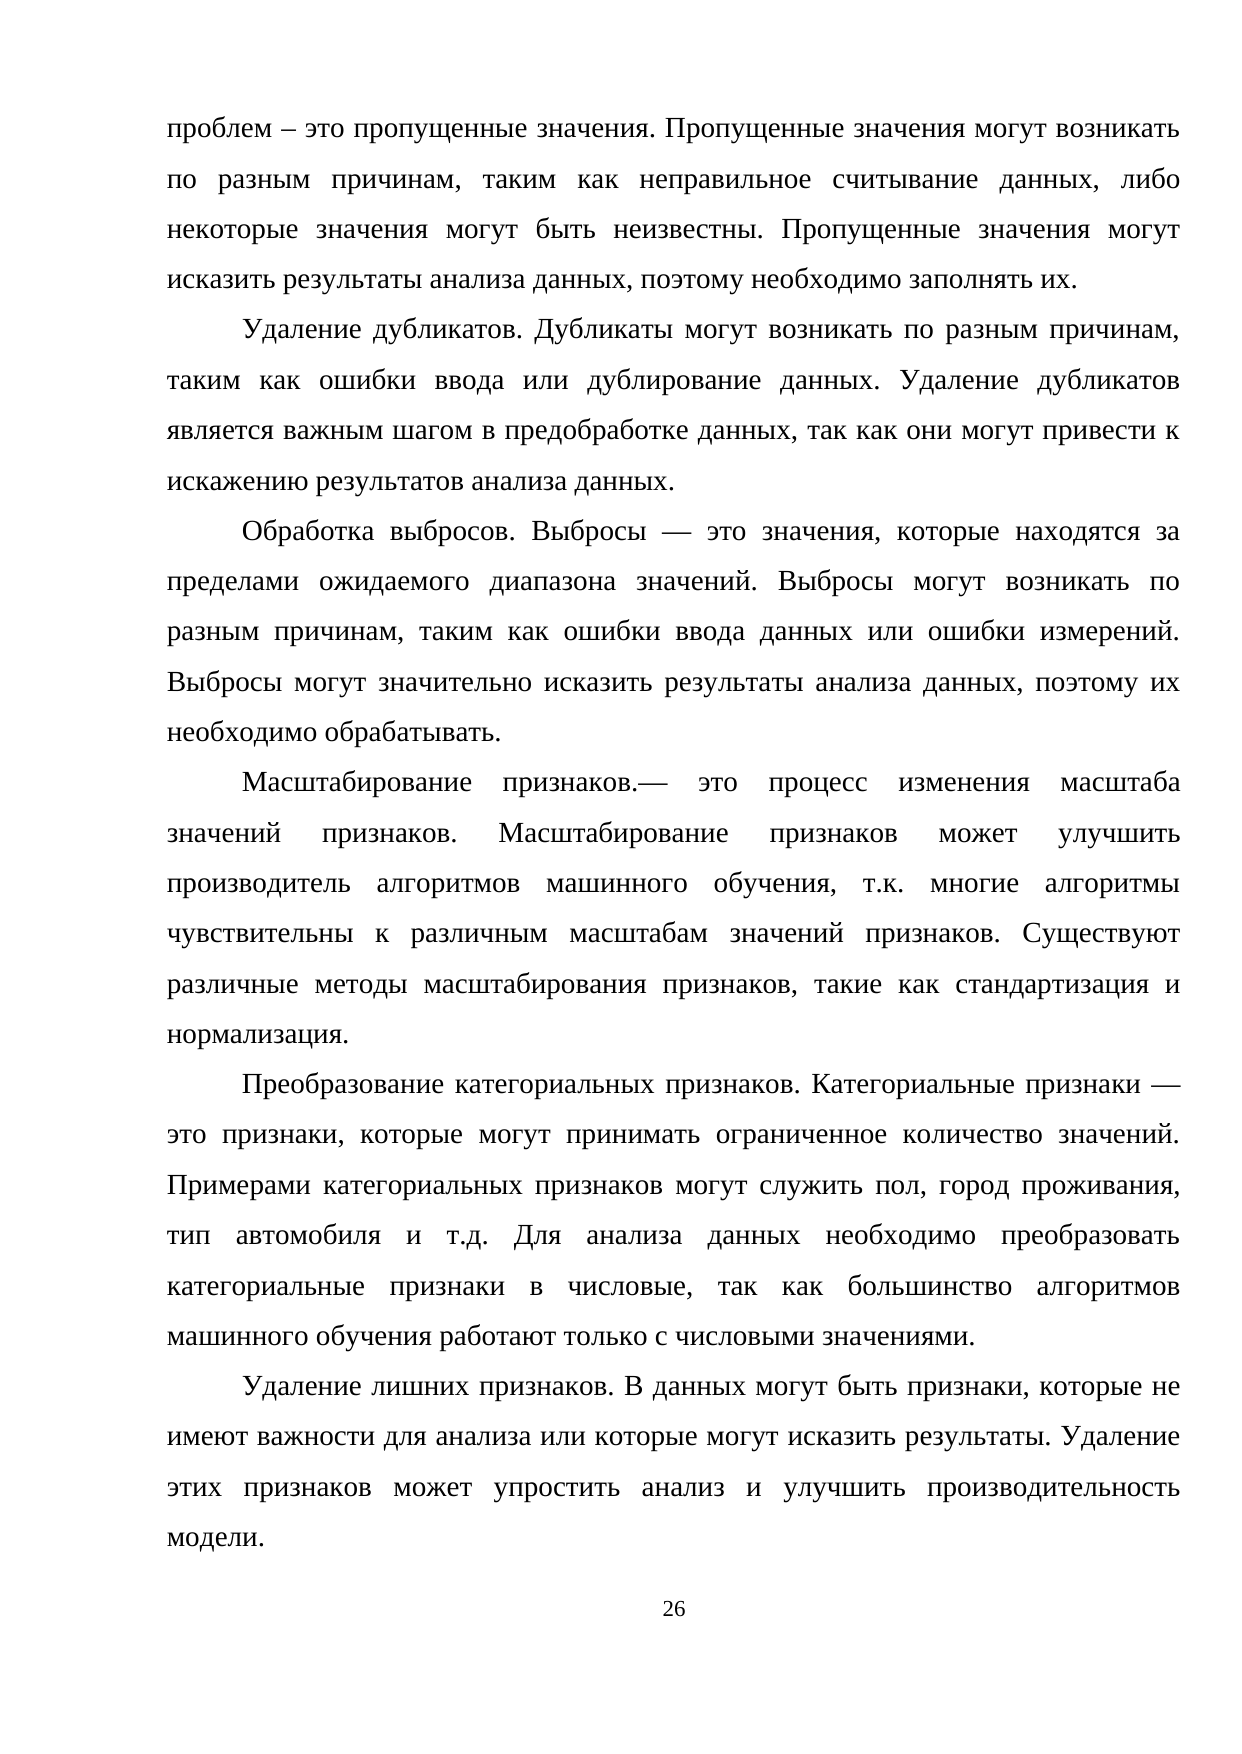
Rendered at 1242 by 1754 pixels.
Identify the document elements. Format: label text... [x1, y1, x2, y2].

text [167, 110, 1181, 295]
text Преобразование категориальных признаков. Категориальные признаки — это признаки, которые могут принимать ограниченное количество значений. Примерами категориальных признаков могут служить пол, город проживания, тип автомобиля и т.д. Для анализа данных необходимо преобразовать категориальные признаки в числовые, так как большинство алгоритмов машинного обучения работают только с числовыми значениями. [167, 1066, 1181, 1351]
text Удаление дубликатов. Дубликаты могут возникать по разным причинам, таким как ошибки ввода или дублирование данных. Удаление дубликатов является важным шагом в предобработке данных, так как они могут привести к искажению результатов анализа данных. [167, 312, 1181, 496]
text Удаление лишних признаков. В данных могут быть признаки, которые не имеют важности для анализа или которые могут исказить результаты. Удаление этих признаков может упростить анализ и улучшить производительность модели. [167, 1368, 1181, 1553]
text Обработка выбросов. Выбросы — это значения, которые находятся за пределами ожидаемого диапазона значений. Выбросы могут возникать по разным причинам, таким как ошибки ввода данных или ошибки измерений. Выбросы могут значительно исказить результаты анализа данных, поэтому их необходимо обрабатывать. [167, 513, 1181, 748]
text Масштабирование признаков.— это процесс изменения масштаба значений признаков. Масштабирование признаков может улучшить производитель алгоритмов машинного обучения, т.к. многие алгоритмы чувствительны к различным масштабам значений признаков. Существуют различные методы масштабирования признаков, такие как стандартизация и нормализация. [167, 764, 1181, 1049]
